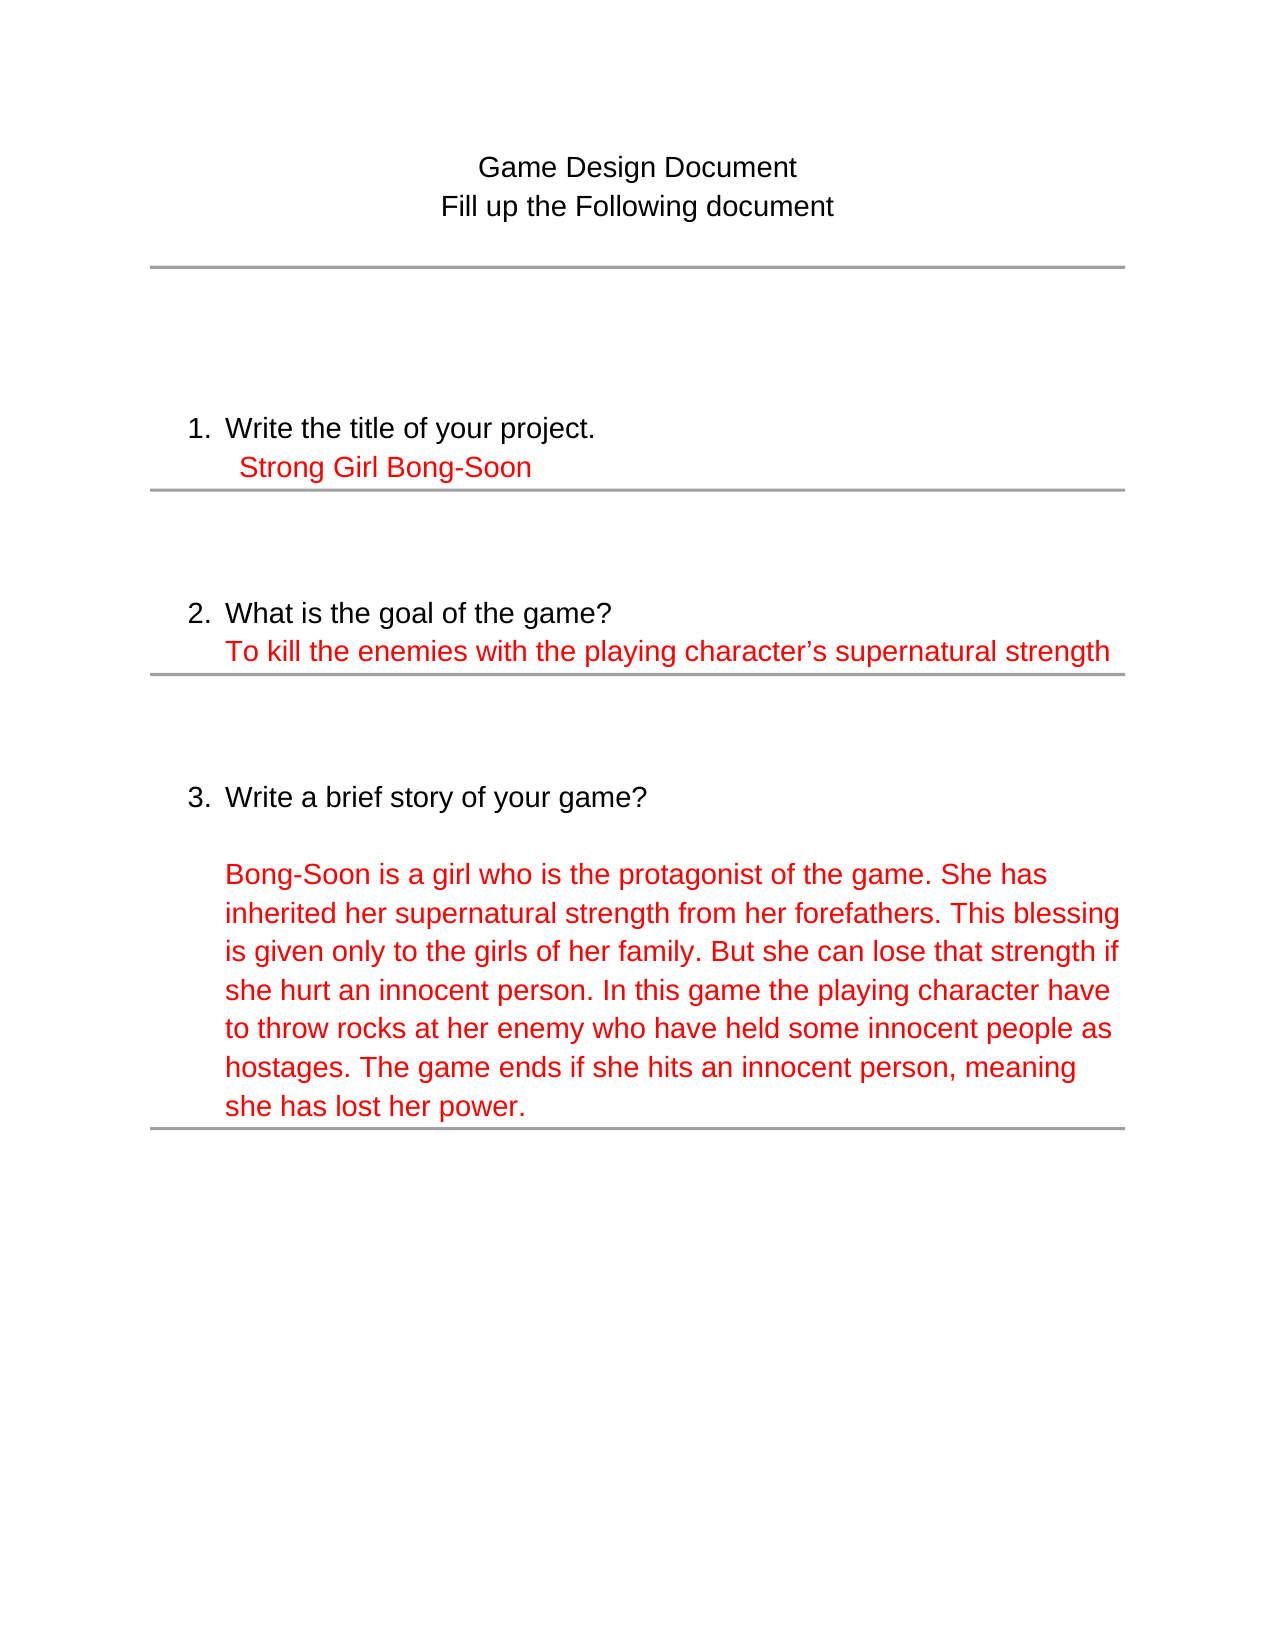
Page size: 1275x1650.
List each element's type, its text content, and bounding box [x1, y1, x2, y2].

text Strong Girl Bong-Soon [150, 450, 1125, 483]
text To kill the enemies with the playing character’s supernatural strength [225, 634, 1125, 668]
text Bong-Soon is a girl who is the protagonist of the game. She has inherited her supernatural strength from her forefathers. This blessing is given only to the girls of her family. But she can lose that strength if she hurt an innocent person. In this game the playing character have to throw rocks at her enemy who have held some innocent people as hostages. The game ends if she hits an innocent person, meaning she has lost her power. [225, 857, 1125, 1122]
text Game Design Document [150, 150, 1125, 183]
text Fill up the Following document [150, 188, 1125, 222]
list Write the title of your project. [187, 411, 1125, 445]
list What is the goal of the game? [187, 596, 1125, 629]
list Write a brief story of your game? [187, 780, 1125, 814]
